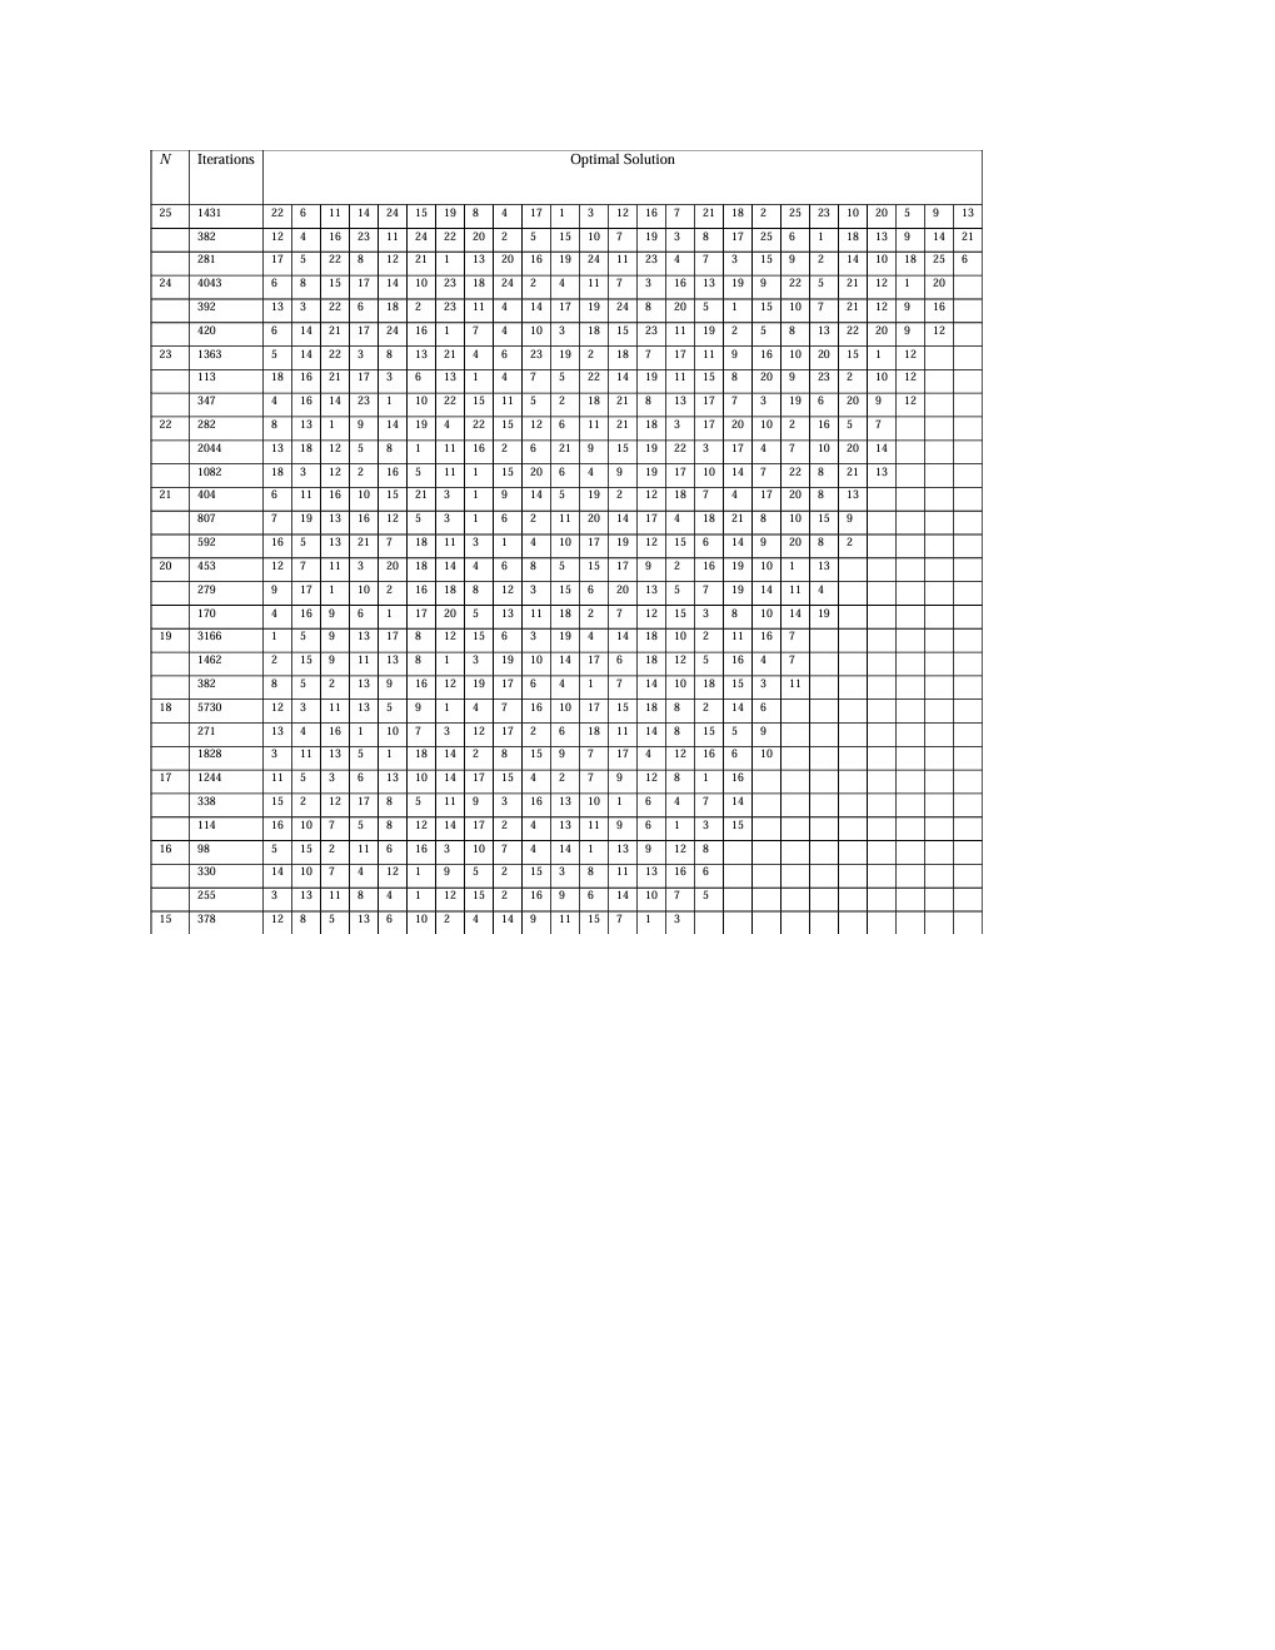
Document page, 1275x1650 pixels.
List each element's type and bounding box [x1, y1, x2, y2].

picture [150, 150, 983, 934]
